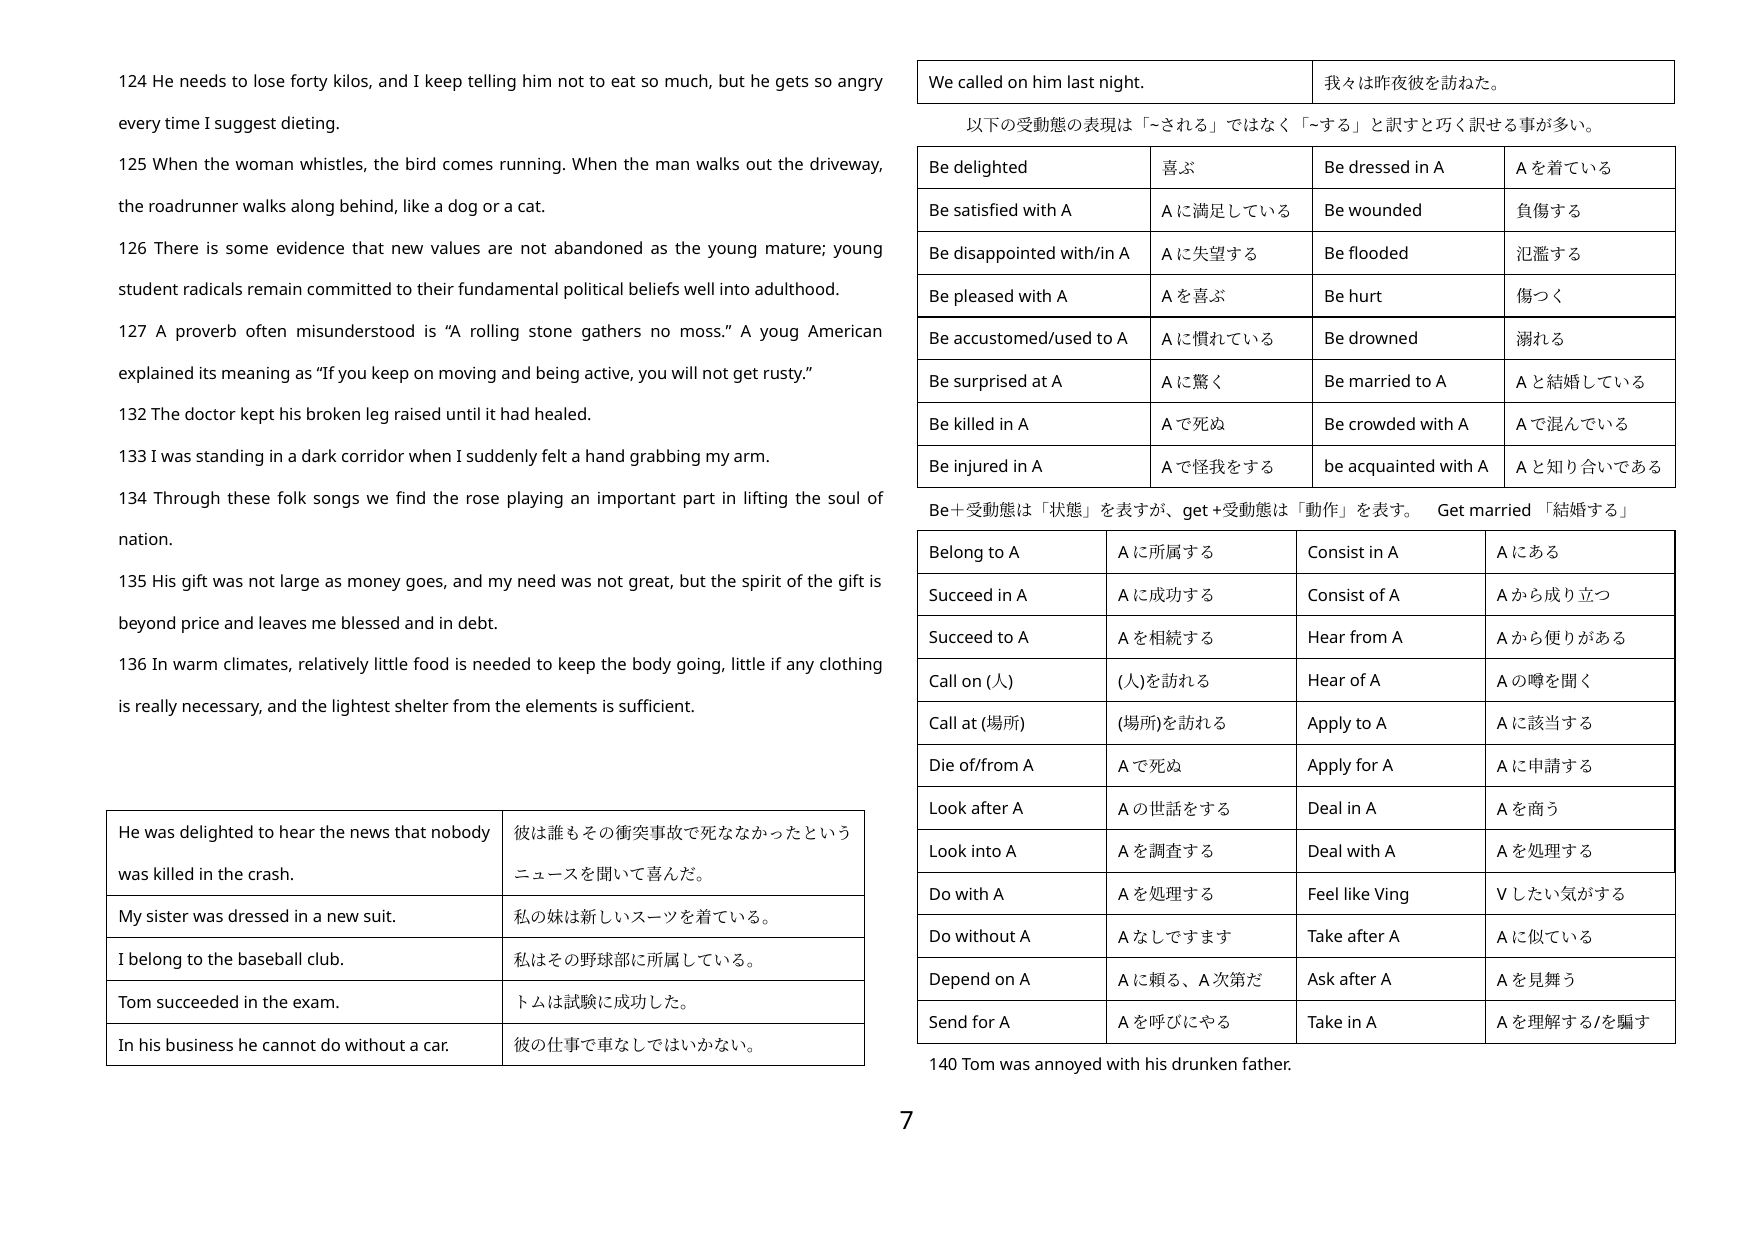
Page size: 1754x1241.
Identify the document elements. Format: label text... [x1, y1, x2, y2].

table_cell 負傷する [1505, 189, 1675, 231]
table_cell 私の妹は新しいスーツを着ている。 [503, 896, 864, 937]
table_cell Aから便りがある [1486, 616, 1674, 658]
table_cell We called on him last night. [918, 61, 1312, 103]
table_cell Be accustomed/used to A [918, 318, 1150, 359]
list 以下の受動態の表現は「~される」ではなく「~する」と訳すと巧く訳せる事が多い。 [966, 104, 1695, 146]
text 126 There is some evidence that new values are not abandoned as the young mature; young student radicals remain committed to their fundamental political beliefs well into adulthood. [118, 227, 884, 310]
table_cell Aを商う [1486, 787, 1674, 829]
table_cell Call at (場所) [918, 702, 1106, 743]
table_cell Take after A [1297, 915, 1485, 957]
table_cell Be injured in A [918, 446, 1150, 487]
table_header Consist in A [1297, 531, 1485, 573]
table_cell Succeed in A [918, 574, 1106, 615]
table_header 喜ぶ [1151, 147, 1312, 188]
table_cell Aの噂を聞く [1486, 659, 1674, 701]
table_cell Aで怪我をする [1151, 446, 1312, 487]
table_cell Tom succeeded in the exam. [107, 981, 502, 1023]
text 133 I was standing in a dark corridor when I suddenly felt a hand grabbing my arm. [118, 435, 884, 477]
table_cell Aに頼る、A次第だ [1107, 958, 1296, 1000]
table_cell Hear from A [1297, 616, 1485, 658]
text 127 A proverb often misunderstood is “A rolling stone gathers no moss.” A youg American explained its meaning as “If you keep on moving and being active, you will not get rusty.” [118, 310, 884, 393]
table_cell Vしたい気がする [1486, 873, 1675, 914]
table_cell 溺れる [1505, 318, 1675, 359]
text 124 He needs to lose forty kilos, and I keep telling him not to eat so much, but he gets so angry every time I suggest dieting. [118, 60, 884, 143]
table_cell Take in A [1297, 1001, 1485, 1042]
table_cell Be married to A [1313, 360, 1504, 402]
table_cell Aを調査する [1107, 830, 1296, 872]
table_cell Aで死ぬ [1107, 745, 1296, 786]
table_cell Do without A [918, 915, 1106, 957]
table_cell Aから成り立つ [1486, 574, 1674, 615]
table_cell be acquainted with A [1313, 446, 1504, 487]
table_cell Consist of A [1297, 574, 1485, 615]
table_header Belong to A [918, 531, 1106, 573]
table_cell Do with A [918, 873, 1106, 914]
table_cell Aに失望する [1151, 232, 1312, 274]
text 135 His gift was not large as money goes, and my need was not great, but the spirit of the gift is beyond price and leaves me blessed and in debt. [118, 560, 884, 643]
table_cell Aを処理する [1486, 830, 1674, 872]
table_cell Aに申請する [1486, 745, 1674, 786]
table_header He was delighted to hear the news that nobody was killed in the crash. [107, 811, 502, 894]
table_cell Aに該当する [1486, 702, 1674, 743]
table_cell Depend on A [918, 958, 1106, 1000]
table_cell Aを喜ぶ [1151, 275, 1312, 316]
table_cell Call on (人) [918, 659, 1106, 701]
table_cell Aに成功する [1107, 574, 1296, 615]
table_cell Deal with A [1297, 830, 1485, 872]
table_cell Feel like Ving [1297, 873, 1485, 914]
table_cell 氾濫する [1505, 232, 1675, 274]
table_cell Be satisfied with A [918, 189, 1150, 231]
table_header Aにある [1486, 531, 1674, 573]
table_cell 私はその野球部に所属している。 [503, 938, 864, 980]
table_cell Be hurt [1313, 275, 1504, 316]
table_cell Aで死ぬ [1151, 403, 1312, 444]
table_cell Be disappointed with/in A [918, 232, 1150, 274]
table_cell 彼の仕事で車なしではいかない。 [503, 1024, 864, 1065]
text Be＋受動態は「状態」を表すが、get +受動態は「動作」を表す。 Get married 「結婚する」 [929, 488, 1695, 530]
table_cell 我々は昨夜彼を訪ねた。 [1313, 61, 1674, 103]
table_header 彼は誰もその衝突事故で死ななかったというニュースを聞いて喜んだ。 [503, 811, 864, 894]
table_cell Be drowned [1313, 318, 1504, 359]
text 136 In warm climates, relatively little food is needed to keep the body going, little if any clothing is really necessary, and the lightest shelter from the elements is sufficient. [118, 643, 884, 727]
table_cell Be pleased with A [918, 275, 1150, 316]
table_header Aに所属する [1107, 531, 1296, 573]
table_cell Aに似ている [1486, 915, 1675, 957]
table_cell Apply for A [1297, 745, 1485, 786]
table_cell Aと結婚している [1505, 360, 1675, 402]
table_cell (場所)を訪れる [1107, 702, 1296, 743]
table_cell Aに満足している [1151, 189, 1312, 231]
table_cell Aなしですます [1107, 915, 1296, 957]
text 125 When the woman whistles, the bird comes running. When the man walks out the driveway, the roadrunner walks along behind, like a dog or a cat. [118, 143, 884, 227]
table_header Be dressed in A [1313, 147, 1504, 188]
table_cell In his business he cannot do without a car. [107, 1024, 502, 1065]
table_cell Send for A [918, 1001, 1106, 1042]
table_cell Deal in A [1297, 787, 1485, 829]
table_cell Apply to A [1297, 702, 1485, 743]
table_cell Ask after A [1297, 958, 1485, 1000]
table_cell Aの世話をする [1107, 787, 1296, 829]
table_cell Be killed in A [918, 403, 1150, 444]
table_cell Aを呼びにやる [1107, 1001, 1296, 1042]
table_cell Be surprised at A [918, 360, 1150, 402]
table_cell Look into A [918, 830, 1106, 872]
text 132 The doctor kept his broken leg raised until it had healed. [118, 393, 884, 435]
text 134 Through these folk songs we find the rose playing an important part in lifting the soul of nation. [118, 477, 884, 560]
table_cell Look after A [918, 787, 1106, 829]
table_cell Aを処理する [1107, 873, 1296, 914]
table_cell Be crowded with A [1313, 403, 1504, 444]
table_cell Aに慣れている [1151, 318, 1312, 359]
table_cell Aと知り合いである [1505, 446, 1675, 487]
table_cell Aを見舞う [1486, 958, 1675, 1000]
table_cell Aを理解する/を騙す [1486, 1001, 1675, 1042]
table_cell Be wounded [1313, 189, 1504, 231]
table_cell Hear of A [1297, 659, 1485, 701]
table_cell Aを相続する [1107, 616, 1296, 658]
table_cell (人)を訪れる [1107, 659, 1296, 701]
text 140 Tom was annoyed with his drunken father. [929, 1043, 1695, 1085]
table_header Be delighted [918, 147, 1150, 188]
table_cell トムは試験に成功した。 [503, 981, 864, 1023]
table_header Aを着ている [1505, 147, 1675, 188]
table_cell Aに驚く [1151, 360, 1312, 402]
table_cell 傷つく [1505, 275, 1675, 316]
table_cell My sister was dressed in a new suit. [107, 896, 502, 937]
table_cell Succeed to A [918, 616, 1106, 658]
table_cell I belong to the baseball club. [107, 938, 502, 980]
table_cell Be flooded [1313, 232, 1504, 274]
table_cell Die of/from A [918, 745, 1106, 786]
table_cell Aで混んでいる [1505, 403, 1675, 444]
